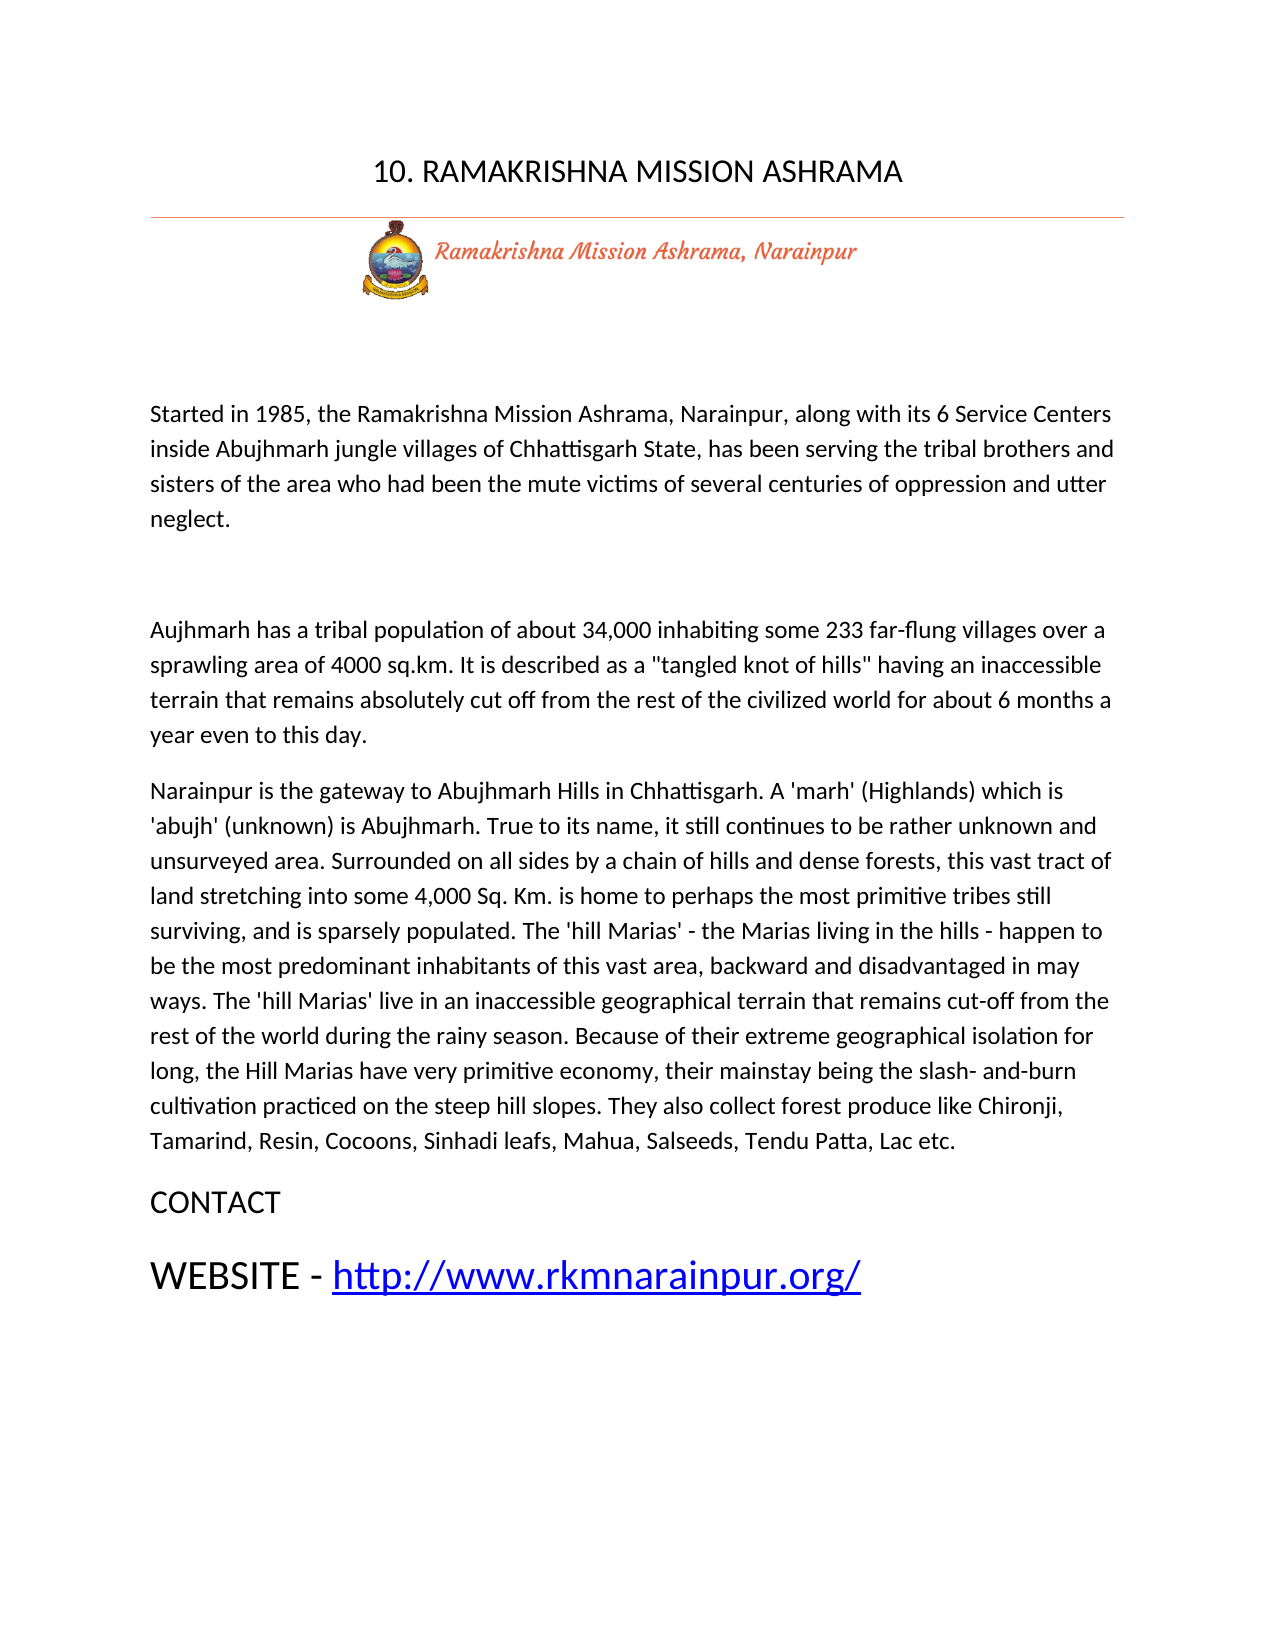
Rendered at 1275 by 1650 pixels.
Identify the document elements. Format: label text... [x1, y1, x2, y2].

text Aujhmarh has a tribal population of about 34,000 inhabiting some 233 far-flung villages over a sprawling area of 4000 sq.km. It is described as a "tangled knot of hills" having an inaccessible terrain that remains absolutely cut off from the rest of the civilized world for about 6 months a year even to this day. [150, 614, 1125, 750]
picture [150, 217, 1125, 305]
text CONTACT [150, 1181, 1125, 1222]
text 10. RAMAKRISHNA MISSION ASHRAMA [150, 150, 1125, 191]
text Started in 1985, the Ramakrishna Mission Ashrama, Narainpur, along with its 6 Service Centers inside Abujhmarh jungle villages of Chhattisgarh State, has been serving the tribal brothers and sisters of the area who had been the mute victims of several centuries of oppression and utter neglect. [150, 398, 1125, 533]
text WEBSITE - http://www.rkmnarainpur.org/ [150, 1249, 1125, 1299]
text Narainpur is the gateway to Abujhmarh Hills in Chhattisgarh. A 'marh' (Highlands) which is 'abujh' (unknown) is Abujhmarh. True to its name, it still continues to be rather unknown and unsurveyed area. Surrounded on all sides by a chain of hills and dense forests, this vast tract of land stretching into some 4,000 Sq. Km. is home to perhaps the most primitive tribes still surviving, and is sparsely populated. The 'hill Marias' - the Marias living in the hills - happen to be the most predominant inhabitants of this vast area, backward and disadvantaged in may ways. The 'hill Marias' live in an inaccessible geographical terrain that remains cut-off from the rest of the world during the rainy season. Because of their extreme geographical isolation for long, the Hill Marias have very primitive economy, their mainstay being the slash- and-burn cultivation practiced on the steep hill slopes. They also collect forest produce like Chironji, Tamarind, Resin, Cocoons, Sinhadi leafs, Mahua, Salseeds, Tendu Patta, Lac etc. [150, 775, 1125, 1156]
